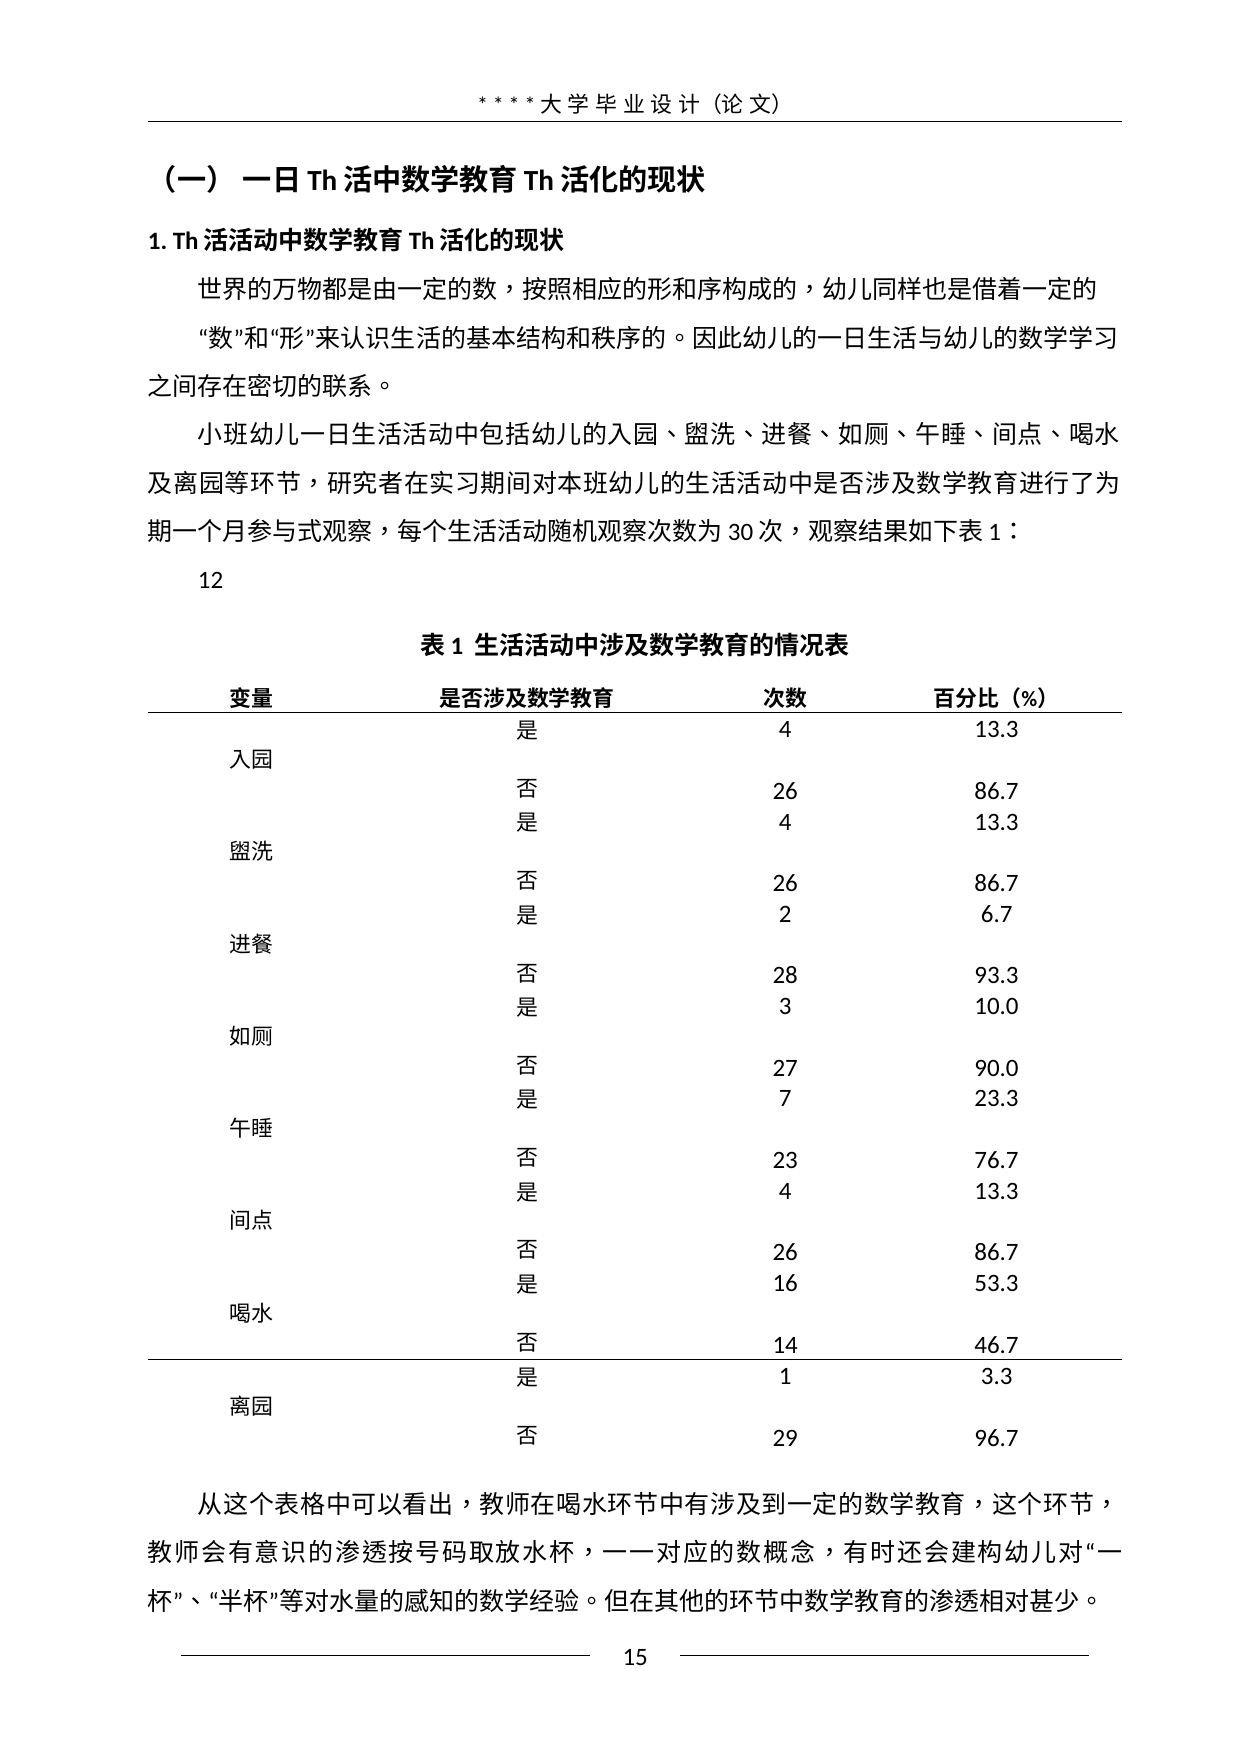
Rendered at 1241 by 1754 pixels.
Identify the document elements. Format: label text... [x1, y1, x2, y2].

text 表1 生活活动中涉及数学教育的情况表 [148, 628, 1122, 661]
table_cell 是 否 [354, 806, 699, 898]
text 从这个表格中可以看出，教师在喝水环节中有涉及到一定的数学教育，这个环节，教师会有意识的渗透按号码取放水杯，一一对应的数概念，有时还会建构幼儿对“一杯”、“半杯”等对水量的感知的数学经验。但在其他的环节中数学教育的渗透相对甚少。 [148, 1471, 1122, 1616]
table_cell 离园 [148, 1360, 354, 1453]
table_cell 是 否 [354, 1083, 699, 1175]
subtitle 1. Th活活动中数学教育Th活化的现状 [148, 223, 1122, 257]
text 世界的万物都是由一定的数，按照相应的形和序构成的，幼儿同样也是借着一定的 [148, 257, 1122, 305]
table_cell 进餐 [148, 898, 354, 990]
table_cell 入园 [148, 713, 354, 806]
text 小班幼儿一日生活活动中包括幼儿的入园、盥洗、进餐、如厕、午睡、间点、喝水及离园等环节，研究者在实习期间对本班幼儿的生活活动中是否涉及数学教育进行了为期一个月参与式观察，每个生活活动随机观察次数为30次，观察结果如下表1： [148, 402, 1122, 547]
table_cell 是 否 [354, 1360, 699, 1453]
table_cell 3 27 [699, 990, 871, 1082]
table_cell 如厕 [148, 990, 354, 1082]
table_header 变量 [148, 686, 354, 712]
table_header 次数 [699, 686, 871, 712]
table_cell 盥洗 [148, 806, 354, 898]
text 12 [148, 547, 1122, 595]
table_cell 53.3 46.7 [871, 1267, 1122, 1359]
table_cell 喝水 [148, 1267, 354, 1359]
table_cell 4 26 [699, 713, 871, 806]
table_cell 是 否 [354, 1267, 699, 1359]
table_cell 23.3 76.7 [871, 1083, 1122, 1175]
table_cell 7 23 [699, 1083, 871, 1175]
table_cell 16 14 [699, 1267, 871, 1359]
table_cell 是 否 [354, 1175, 699, 1267]
table_cell 13.3 86.7 [871, 713, 1122, 806]
table_cell 2 28 [699, 898, 871, 990]
table_cell 是 否 [354, 990, 699, 1082]
table_header 是否涉及数学教育 [354, 686, 699, 712]
subtitle （一） 一日Th活中数学教育Th活化的现状 [148, 159, 1122, 198]
table_cell 4 26 [699, 806, 871, 898]
table_cell 是 否 [354, 713, 699, 806]
table_cell 13.3 86.7 [871, 806, 1122, 898]
table_cell 4 26 [699, 1175, 871, 1267]
table_cell 是 否 [354, 898, 699, 990]
table_header 百分比（%） [871, 686, 1122, 712]
text “数”和“形”来认识生活的基本结构和秩序的。因此幼儿的一日生活与幼儿的数学学习之间存在密切的联系。 [148, 305, 1122, 402]
table_cell 间点 [148, 1175, 354, 1267]
table_cell 3.3 96.7 [871, 1360, 1122, 1453]
table_cell 1 29 [699, 1360, 871, 1453]
table_cell 午睡 [148, 1083, 354, 1175]
table_cell 10.0 90.0 [871, 990, 1122, 1082]
table_cell 6.7 93.3 [871, 898, 1122, 990]
table_cell 13.3 86.7 [871, 1175, 1122, 1267]
